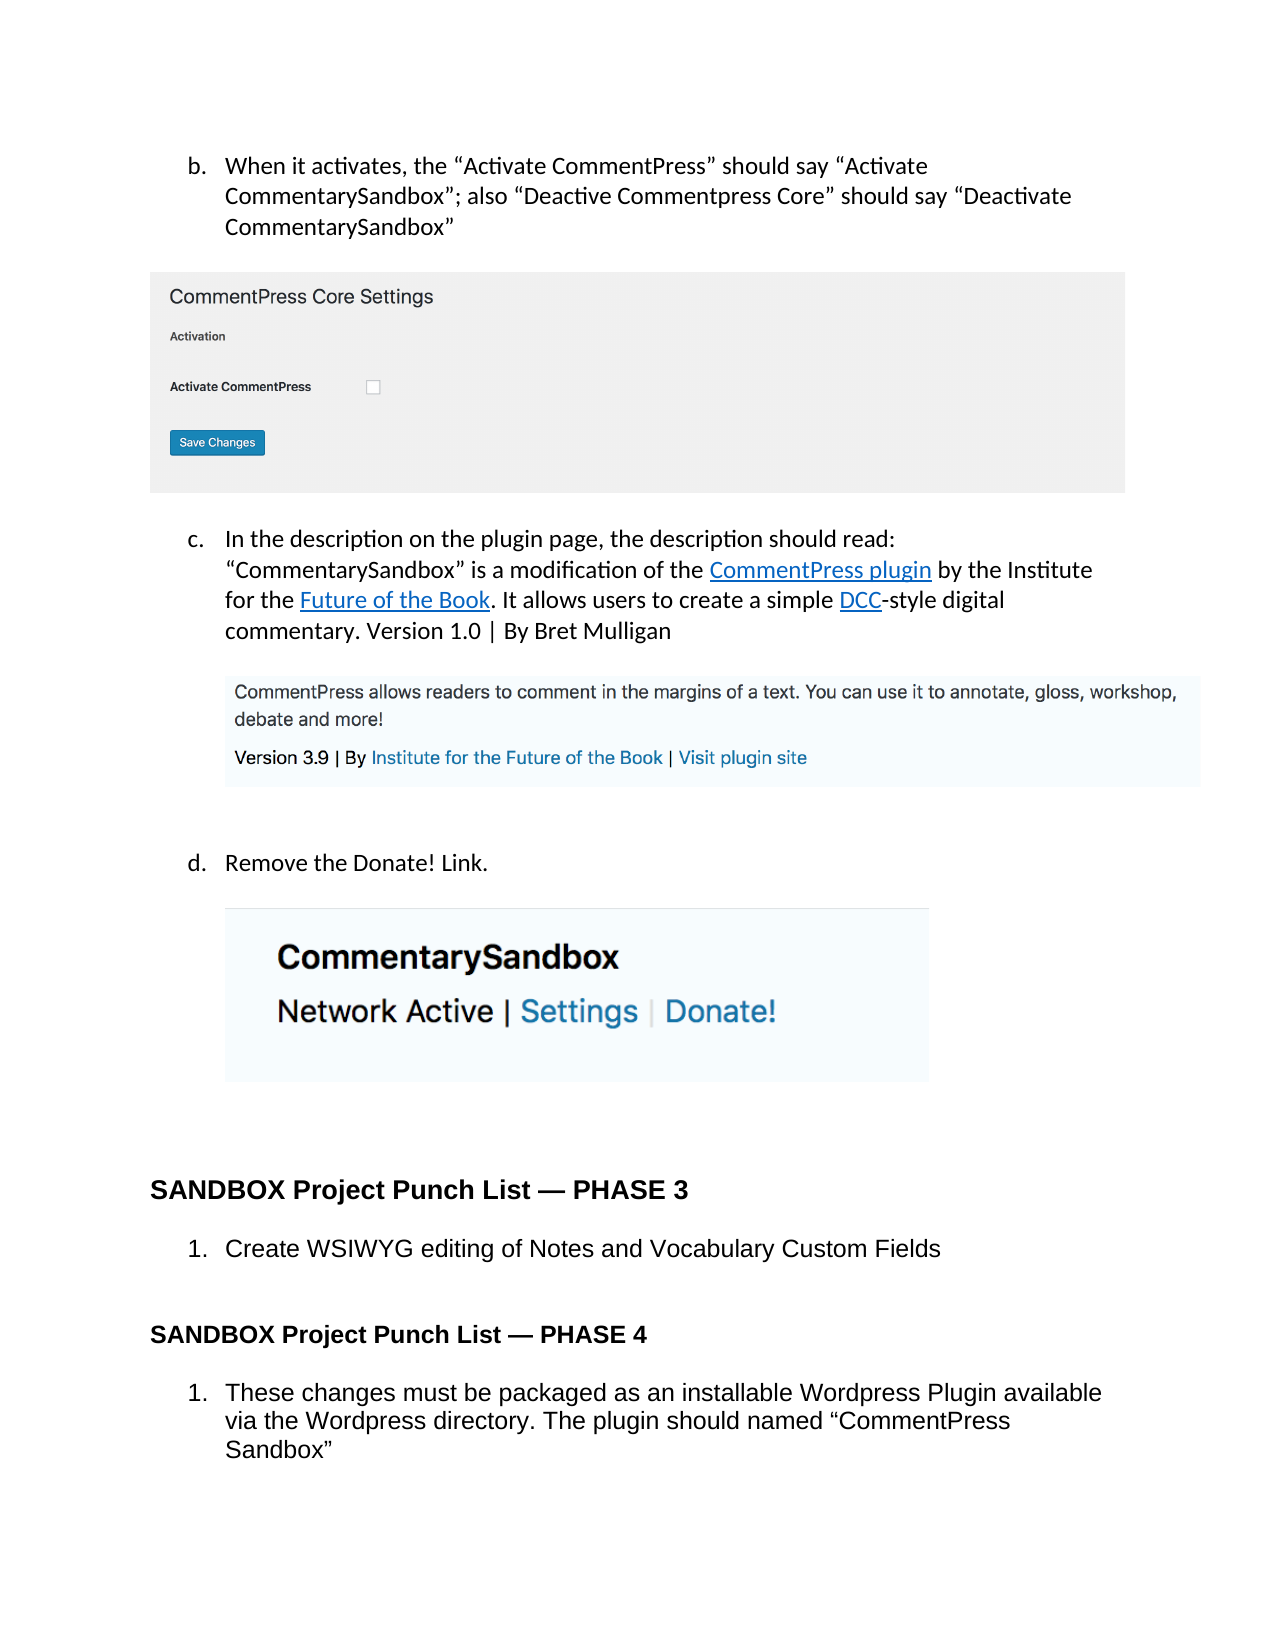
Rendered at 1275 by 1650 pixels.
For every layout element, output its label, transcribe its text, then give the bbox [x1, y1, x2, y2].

picture [225, 908, 930, 1082]
picture [150, 272, 1125, 493]
text SANDBOX Project Punch List — PHASE 3 [150, 1174, 1125, 1205]
list When it activates, the “Activate CommentPress” should say “Activate CommentarySandbox”; also “Deactive Commentpress Core” should say “Deactivate CommentarySandbox” [187, 150, 1125, 242]
list In the description on the plugin page, the description should read: “CommentarySandbox” is a modification of the CommentPress plugin by the Institute for the Future of the Book. It allows users to create a simple DCC-style digital commentary. Version 1.0 | By Bret Mulligan [187, 523, 1125, 646]
list Create WSIWYG editing of Notes and Vocabulary Custom Fields [187, 1234, 1125, 1262]
list Remove the Donate! Link. [187, 847, 1125, 878]
text SANDBOX Project Punch List — PHASE 4 [150, 1320, 1125, 1349]
list These changes must be packaged as an installable Wordpress Plugin available via the Wordpress directory. The plugin should named “CommentPress Sandbox” [187, 1377, 1125, 1464]
picture [225, 676, 1200, 787]
